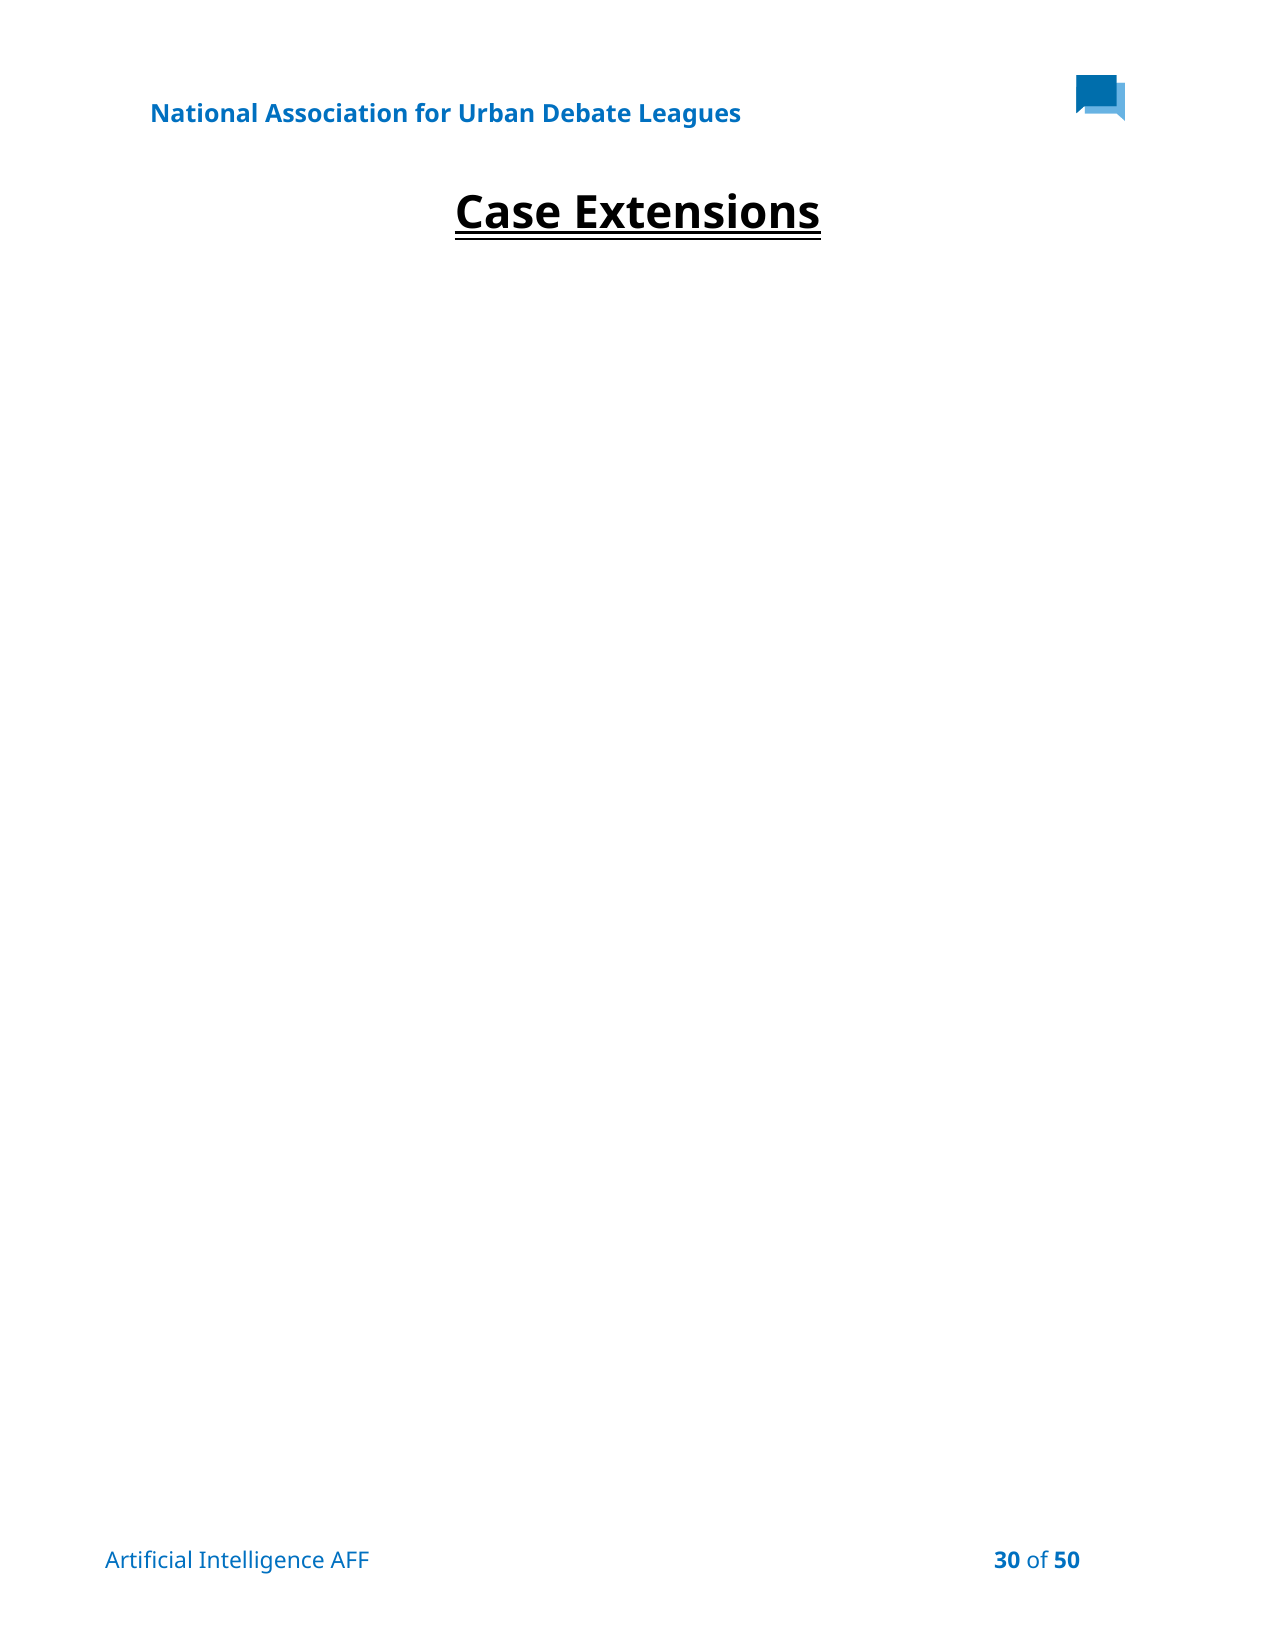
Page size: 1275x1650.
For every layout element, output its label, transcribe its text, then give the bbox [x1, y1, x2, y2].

picture [1075, 75, 1125, 123]
subtitle Case Extensions [105, 180, 1170, 242]
